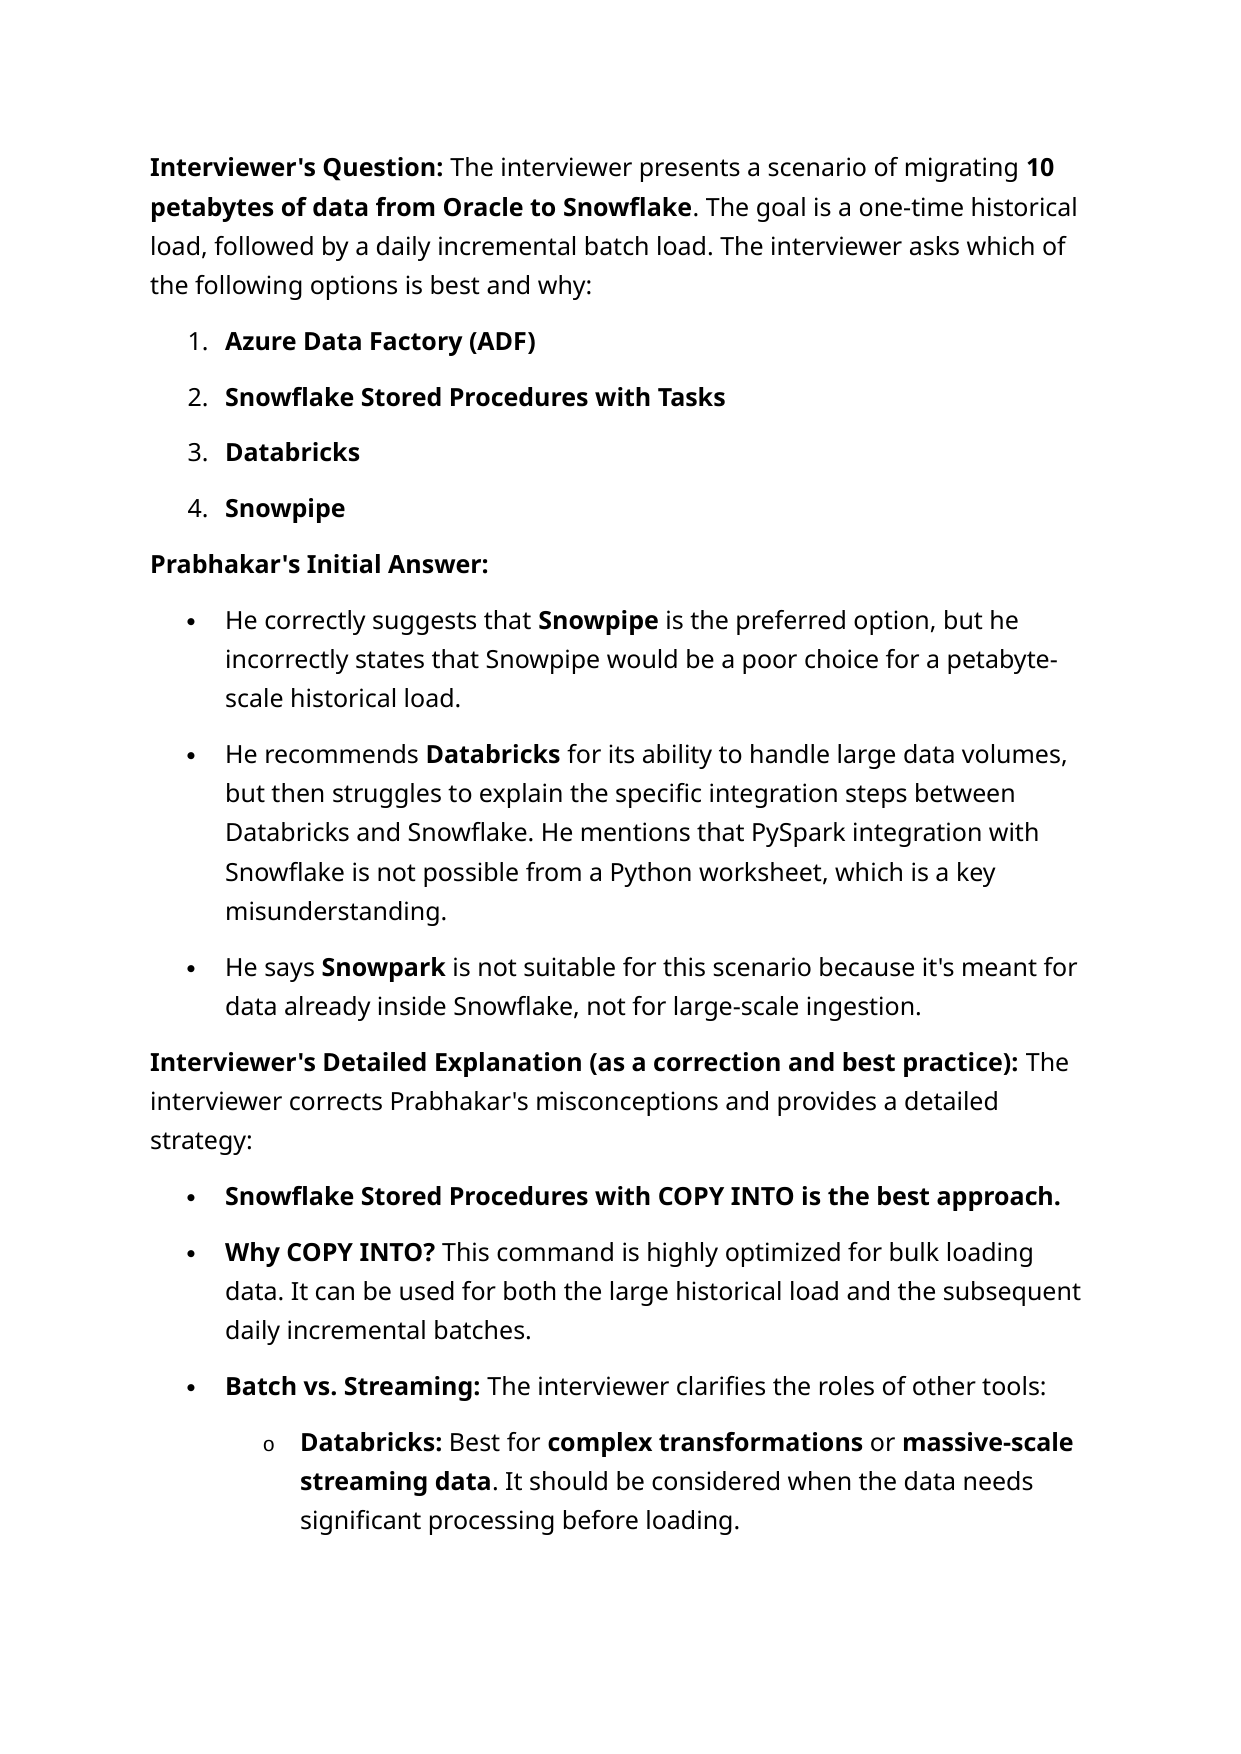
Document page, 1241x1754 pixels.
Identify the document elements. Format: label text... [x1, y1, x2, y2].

list He says Snowpark is not suitable for this scenario because it's meant for data already inside Snowflake, not for large-scale ingestion. [187, 949, 1090, 1022]
list Azure Data Factory (ADF) [187, 323, 1090, 357]
list Snowflake Stored Procedures with COPY INTO is the best approach. [187, 1178, 1090, 1212]
list Why COPY INTO? This command is highly optimized for bulk loading data. It can be used for both the large historical load and the subsequent daily incremental batches. [187, 1234, 1090, 1347]
text Interviewer's Question: The interviewer presents a scenario of migrating 10 petabytes of data from Oracle to Snowflake. The goal is a one-time historical load, followed by a daily incremental batch load. The interviewer asks which of the following options is best and why: [150, 150, 1090, 302]
list Databricks [187, 435, 1090, 469]
list Batch vs. Streaming: The interviewer clarifies the roles of other tools: [187, 1368, 1090, 1402]
list He recommends Databricks for its ability to handle large data volumes, but then struggles to explain the specific integration steps between Databricks and Snowflake. He mentions that PySpark integration with Snowflake is not possible from a Python worksheet, which is a key misunderstanding. [187, 737, 1090, 927]
text Interviewer's Detailed Explanation (as a correction and best practice): The interviewer corrects Prabhakar's misconceptions and provides a detailed strategy: [150, 1044, 1090, 1157]
list He correctly suggests that Snowpipe is the preferred option, but he incorrectly states that Snowpipe would be a poor choice for a petabyte-scale historical load. [187, 602, 1090, 715]
list Snowpipe [187, 491, 1090, 525]
text Prabhakar's Initial Answer: [150, 547, 1090, 581]
list Snowflake Stored Procedures with Tasks [187, 379, 1090, 413]
list Databricks: Best for complex transformations or massive-scale streaming data. It should be considered when the data needs significant processing before loading. [262, 1424, 1090, 1537]
